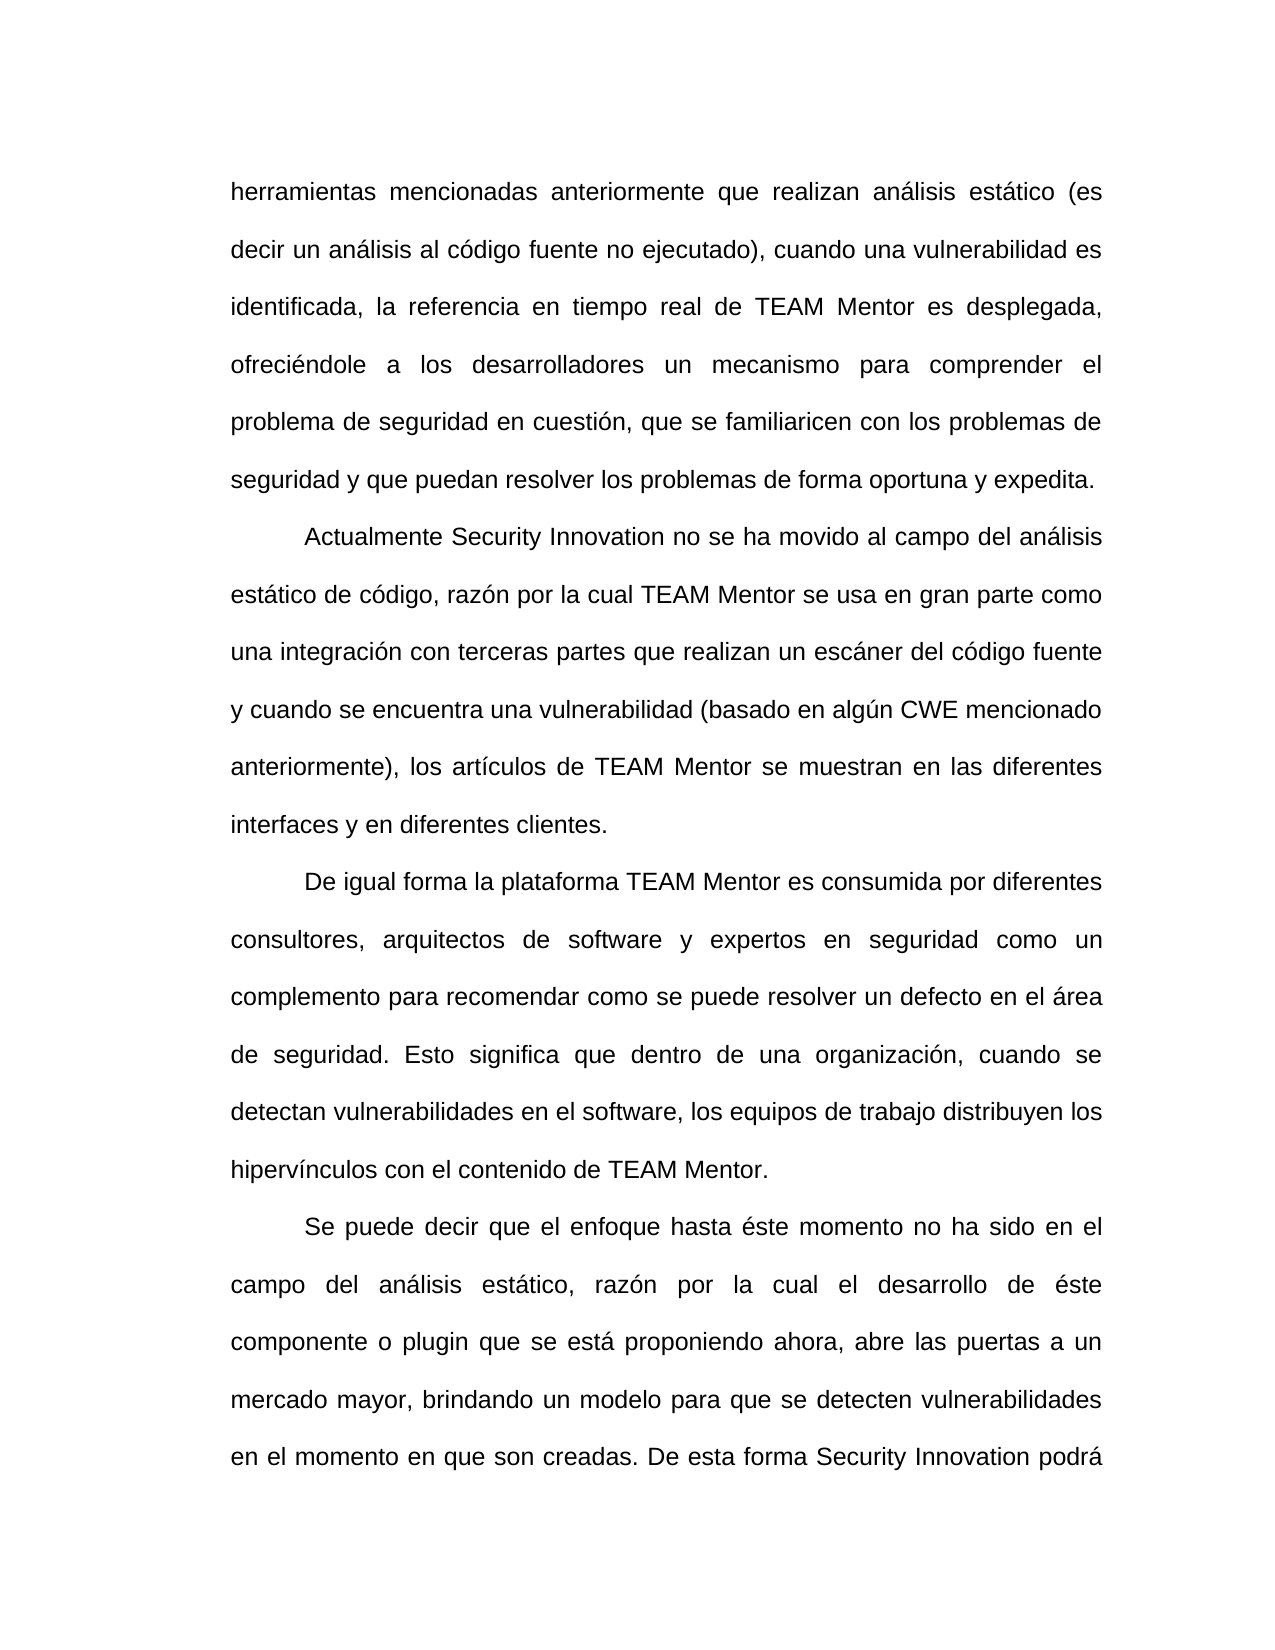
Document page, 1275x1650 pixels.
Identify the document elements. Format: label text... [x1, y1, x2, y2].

text Actualmente Security Innovation no se ha movido al campo del análisis estático de código, razón por la cual TEAM Mentor se usa en gran parte como una integración con terceras partes que realizan un escáner del código fuente y cuando se encuentra una vulnerabilidad (basado en algún CWE mencionado anteriormente), los artículos de TEAM Mentor se muestran en las diferentes interfaces y en diferentes clientes. [230, 522, 1104, 838]
text De igual forma la plataforma TEAM Mentor es consumida por diferentes consultores, arquitectos de software y expertos en seguridad como un complemento para recomendar como se puede resolver un defecto en el área de seguridad. Esto significa que dentro de una organización, cuando se detectan vulnerabilidades en el software, los equipos de trabajo distribuyen los hipervínculos con el contenido de TEAM Mentor. [230, 867, 1104, 1183]
